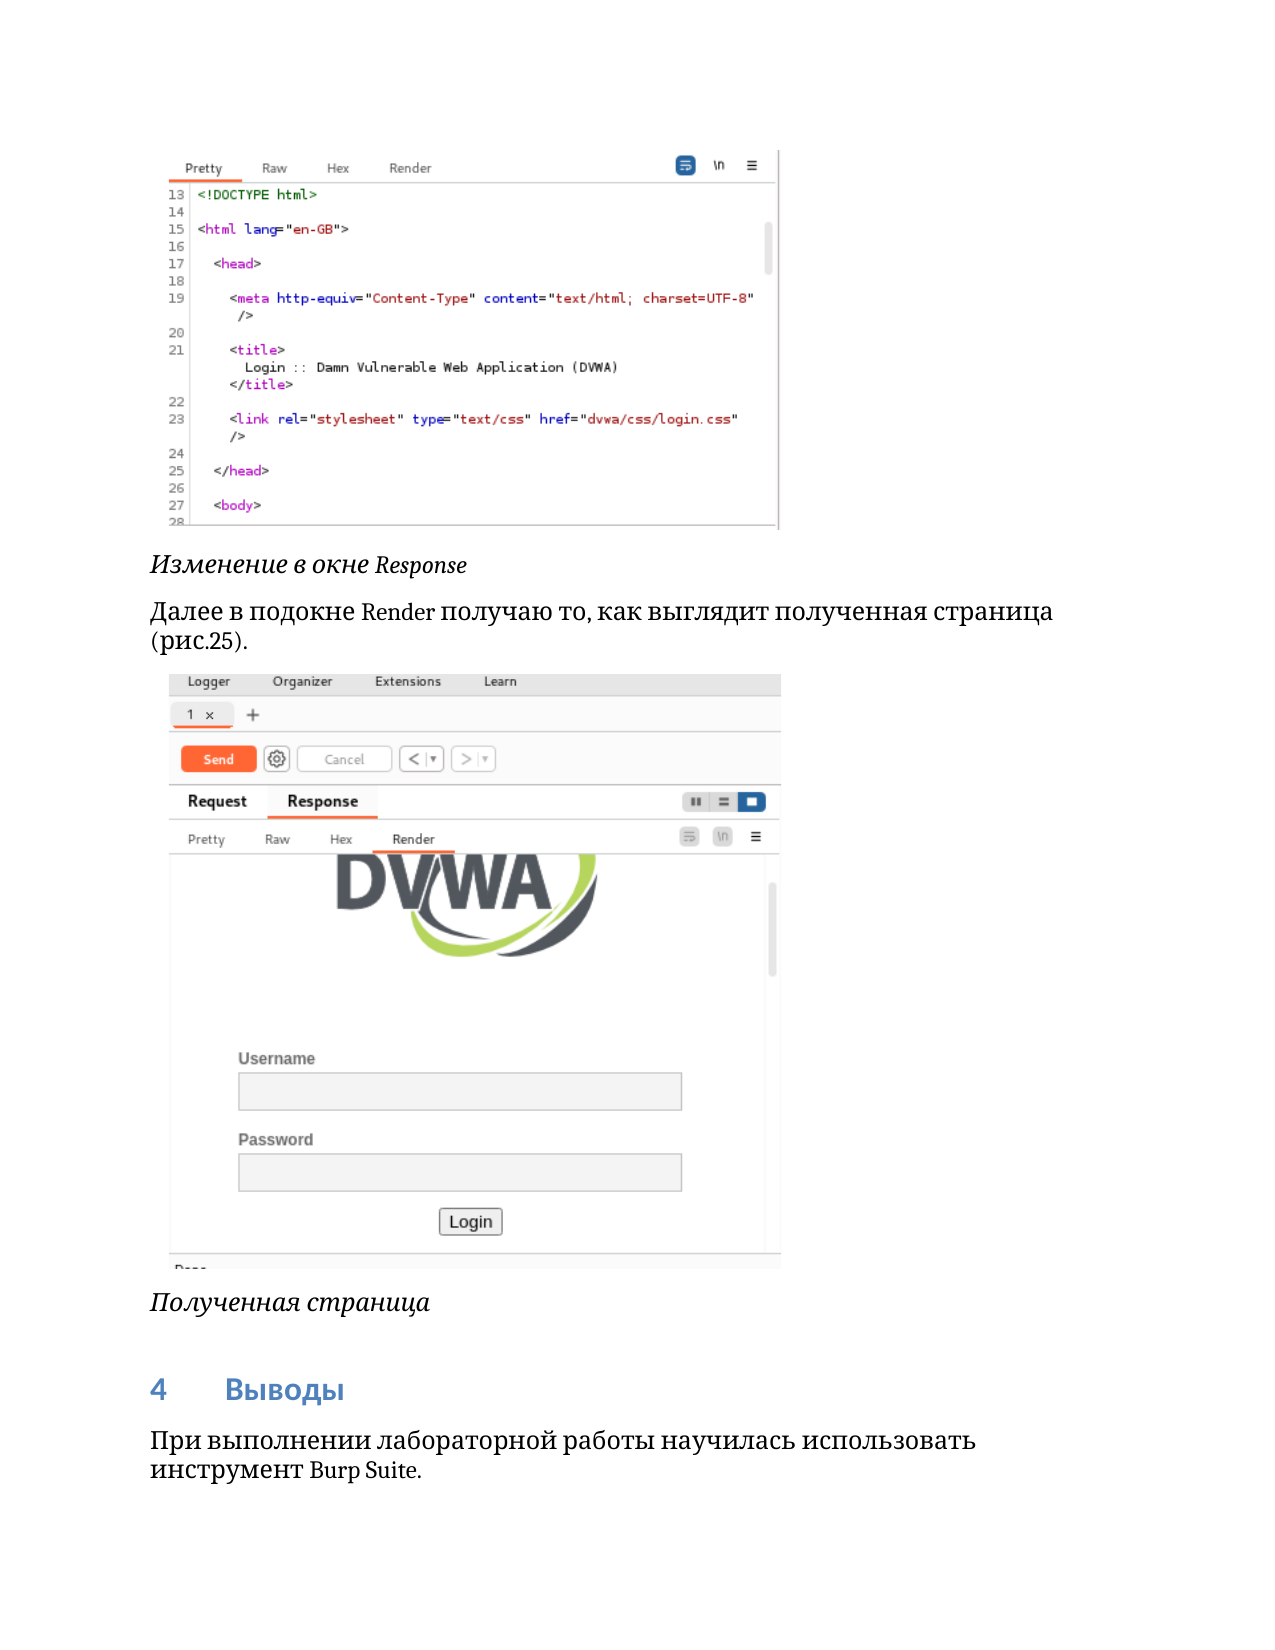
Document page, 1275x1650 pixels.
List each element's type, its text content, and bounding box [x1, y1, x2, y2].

text При выполнении лабораторной работы научилась использовать инструмент Burp Suite. [150, 1427, 1125, 1485]
picture [168, 674, 782, 1269]
text Изменение в окне Response [150, 551, 1125, 579]
picture [168, 150, 782, 530]
subtitle 4 Выводы [150, 1368, 1125, 1408]
text Полученная страница [150, 1289, 1125, 1318]
text Далее в подокне Render получаю то, как выглядит полученная страница (рис.25). [150, 598, 1125, 656]
